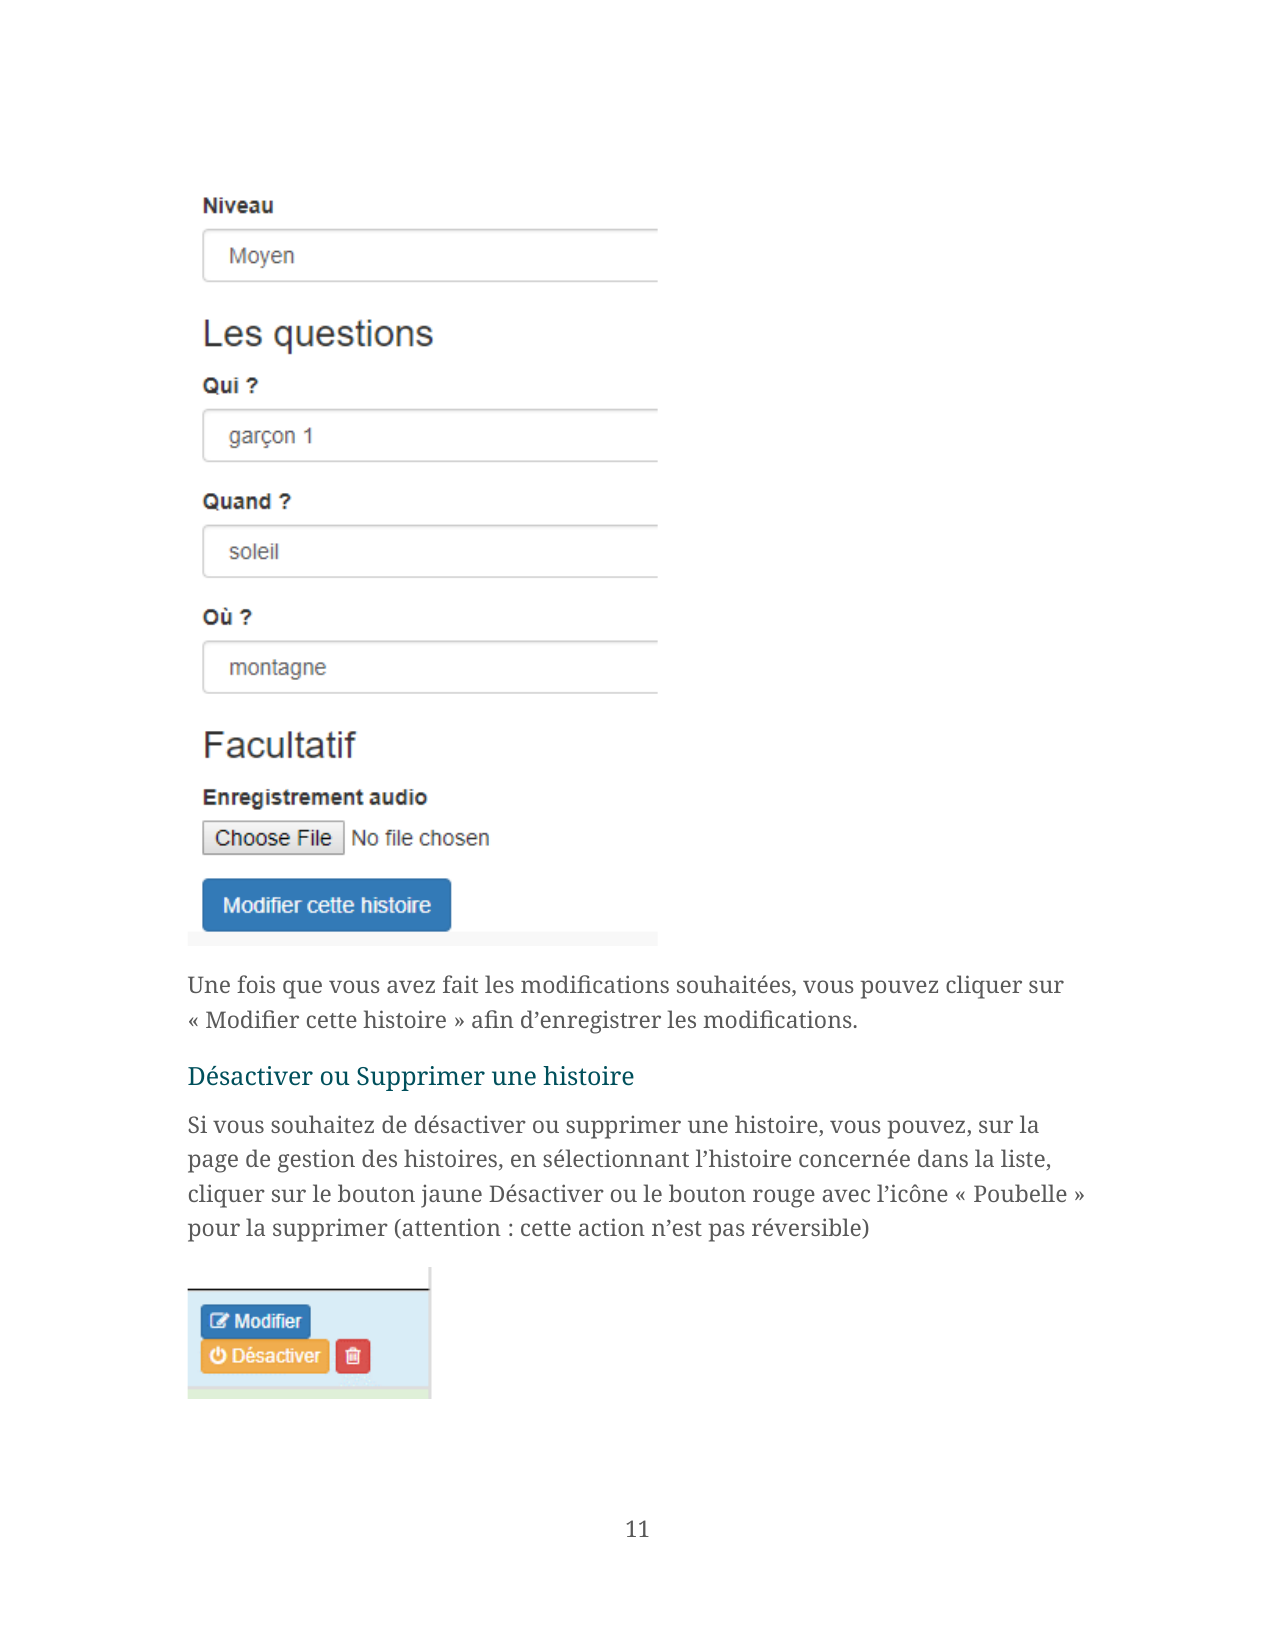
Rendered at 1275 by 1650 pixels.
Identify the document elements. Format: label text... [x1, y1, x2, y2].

picture [187, 180, 658, 946]
subtitle Désactiver ou Supprimer une histoire [187, 1059, 1087, 1093]
text Si vous souhaitez de désactiver ou supprimer une histoire, vous pouvez, sur la page de gestion des histoires, en sélectionnant l’histoire concernée dans la liste, cliquer sur le bouton jaune Désactiver ou le bouton rouge avec l’icône « Poubelle » pour la supprimer (attention : cette action n’est pas réversible) [187, 1109, 1087, 1243]
text Une fois que vous avez fait les modifications souhaitées, vous pouvez cliquer sur « Modifier cette histoire » afin d’enregistrer les modifications. [187, 969, 1087, 1035]
picture [187, 1267, 460, 1399]
